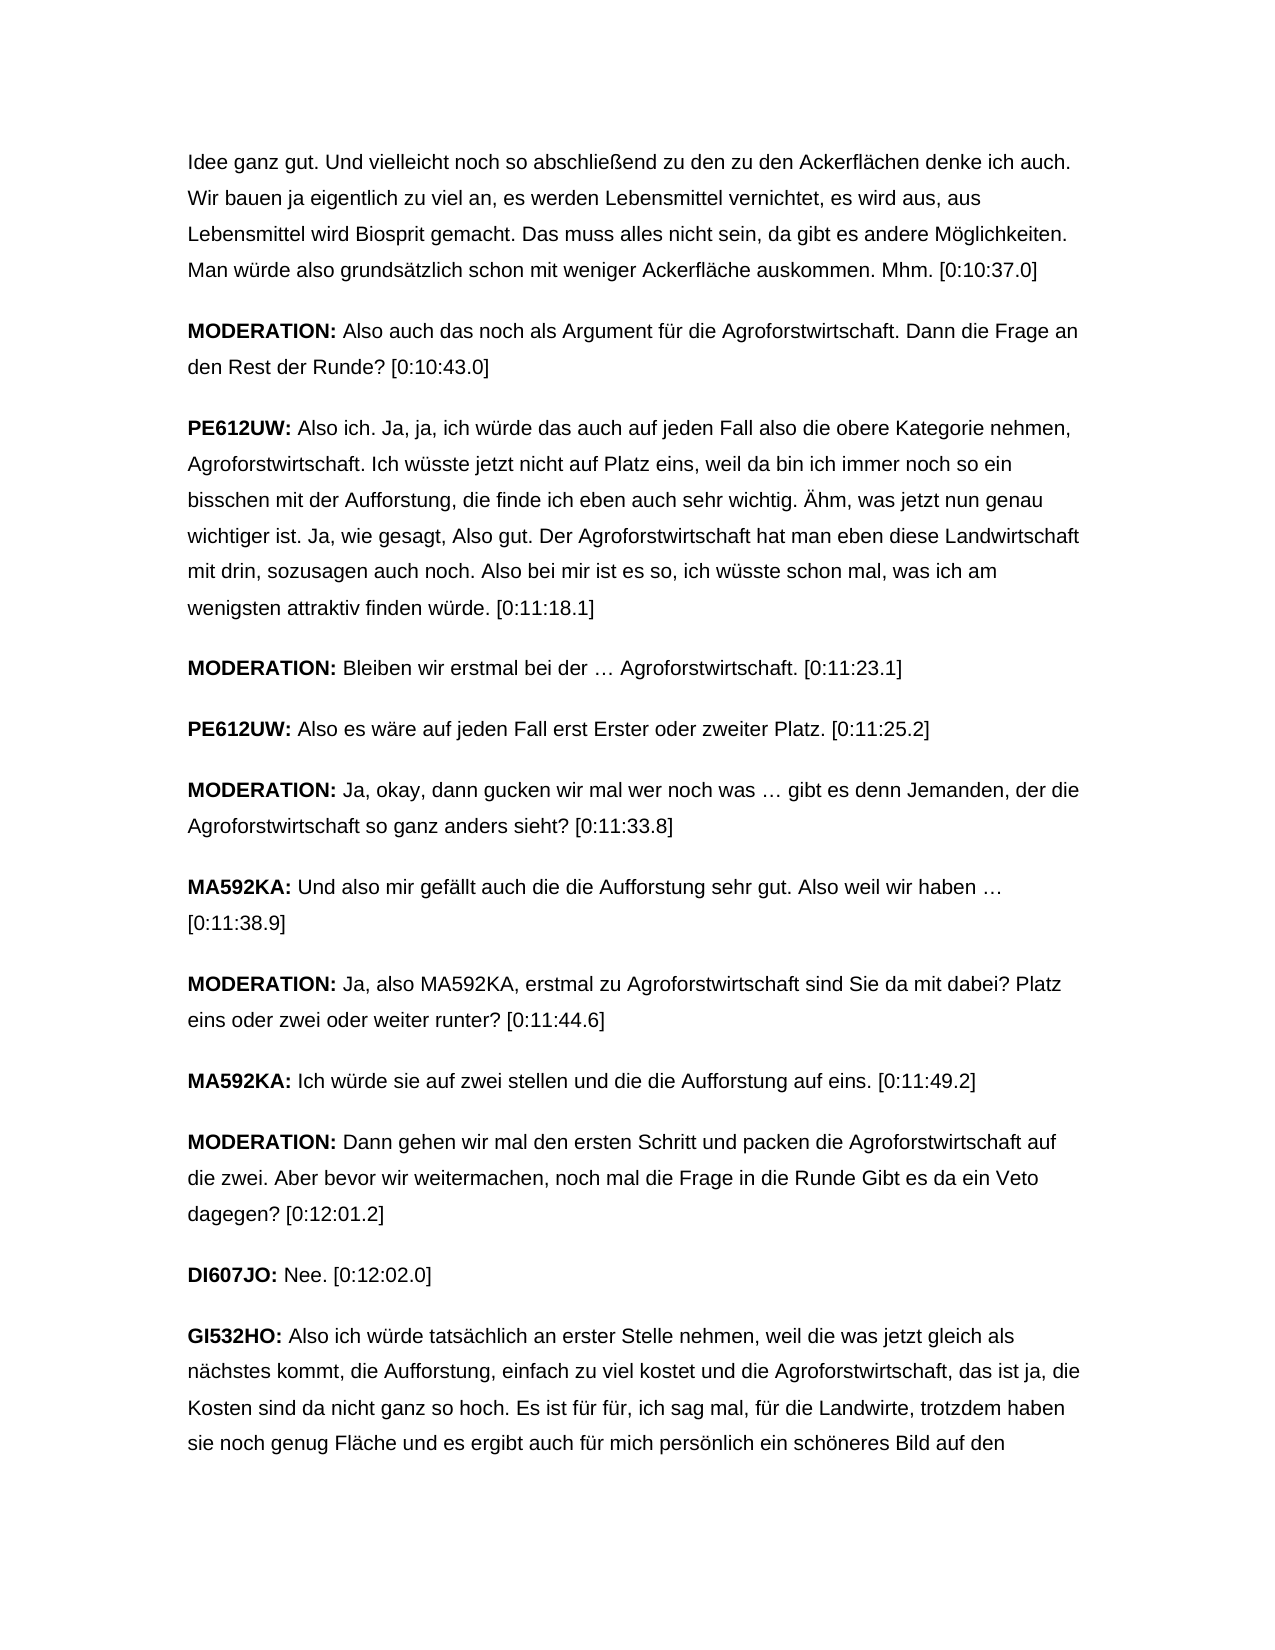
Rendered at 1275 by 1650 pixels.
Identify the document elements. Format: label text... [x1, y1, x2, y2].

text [187, 1323, 1087, 1455]
text MA592KA: Und also mir gefällt auch die die Aufforstung sehr gut. Also weil wir haben … [0:11:38.9] [187, 875, 1087, 935]
text DI607JO: Nee. [0:12:02.0] [187, 1262, 1087, 1286]
text MODERATION: Dann gehen wir mal den ersten Schritt und packen die Agroforstwirtschaft auf die zwei. Aber bevor wir weitermachen, noch mal die Frage in die Runde Gibt es da ein Veto dagegen? [0:12:01.2] [187, 1130, 1087, 1226]
text MODERATION: Also auch das noch als Argument für die Agroforstwirtschaft. Dann die Frage an den Rest der Runde? [0:10:43.0] [187, 319, 1087, 379]
text MA592KA: Ich würde sie auf zwei stellen und die die Aufforstung auf eins. [0:11:49.2] [187, 1069, 1087, 1093]
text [187, 150, 1087, 282]
text PE612UW: Also es wäre auf jeden Fall erst Erster oder zweiter Platz. [0:11:25.2] [187, 717, 1087, 741]
text MODERATION: Ja, also MA592KA, erstmal zu Agroforstwirtschaft sind Sie da mit dabei? Platz eins oder zwei oder weiter runter? [0:11:44.6] [187, 972, 1087, 1032]
text MODERATION: Bleiben wir erstmal bei der … Agroforstwirtschaft. [0:11:23.1] [187, 656, 1087, 680]
text PE612UW: Also ich. Ja, ja, ich würde das auch auf jeden Fall also die obere Kategorie nehmen, Agroforstwirtschaft. Ich wüsste jetzt nicht auf Platz eins, weil da bin ich immer noch so ein bisschen mit der Aufforstung, die finde ich eben auch sehr wichtig. Ähm, was jetzt nun genau wichtiger ist. Ja, wie gesagt, Also gut. Der Agroforstwirtschaft hat man eben diese Landwirtschaft mit drin, sozusagen auch noch. Also bei mir ist es so, ich wüsste schon mal, was ich am wenigsten attraktiv finden würde. [0:11:18.1] [187, 416, 1087, 619]
text MODERATION: Ja, okay, dann gucken wir mal wer noch was … gibt es denn Jemanden, der die Agroforstwirtschaft so ganz anders sieht? [0:11:33.8] [187, 778, 1087, 838]
